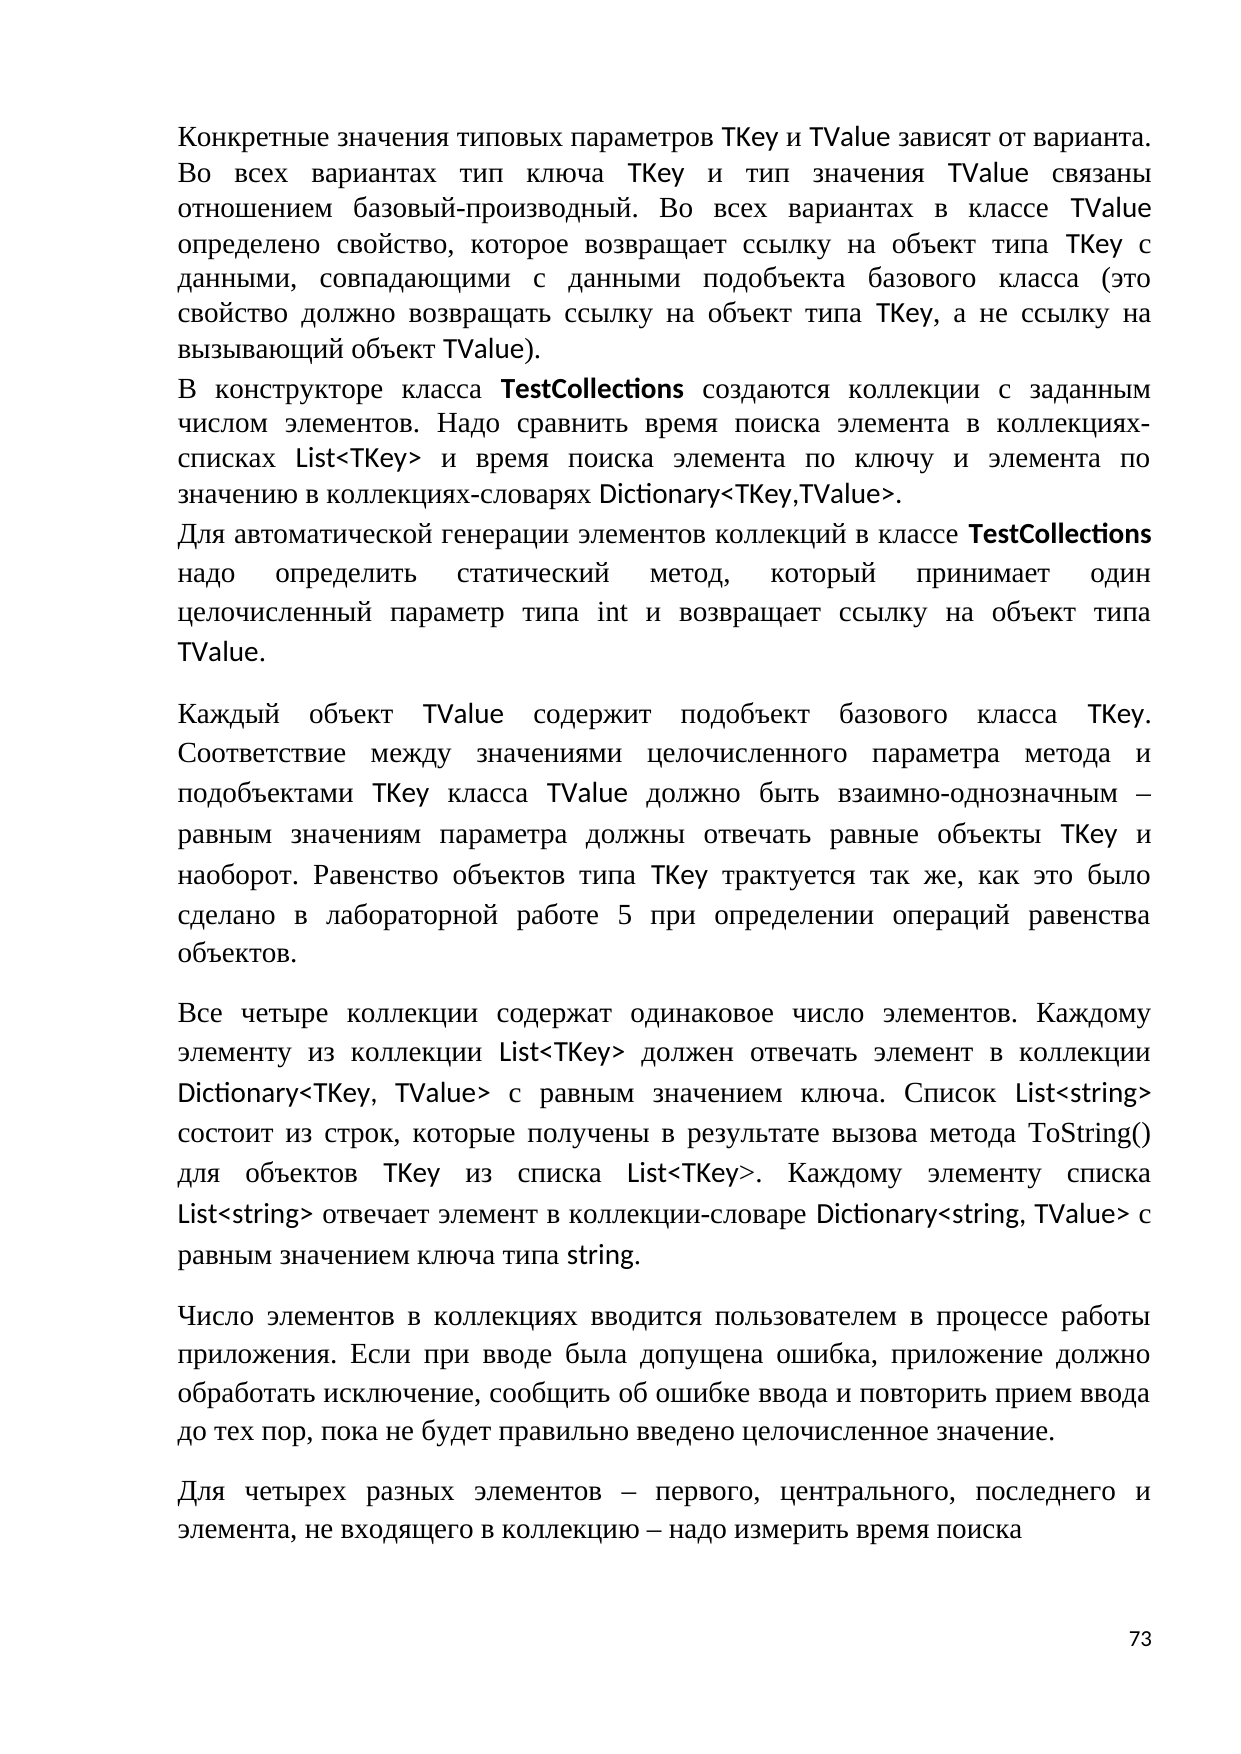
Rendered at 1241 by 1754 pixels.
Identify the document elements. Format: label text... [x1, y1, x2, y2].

text Конкретные значения типовых параметров TKey и TValue зависят от варианта. Во всех вариантах тип ключа TKey и тип значения TValue связаны отношением базовый-производный. Во всех вариантах в классе TValue определено свойство, которое возвращает ссылку на объект типа TKey с данными, совпадающими с данными подобъекта базового класса (это свойство должно возвращать ссылку на объект типа TKey, а не ссылку на вызывающий объект TValue). [177, 118, 1152, 365]
text Все четыре коллекции содержат одинаковое число элементов. Каждому элементу из коллекции List<TKey> должен отвечать элемент в коллекции Dictionary<TKey, TValue> с равным значением ключа. Список List<string> состоит из строк, которые получены в результате вызова метода ToString() для объектов TKey из списка List<TKey>. Каждому элементу списка List<string> отвечает элемент в коллекции-словаре Dictionary<string, TValue> с равным значением ключа типа string. [177, 995, 1152, 1271]
text В конструкторе класса TestCollections создаются коллекции с заданным числом элементов. Надо сравнить время поиска элемента в коллекциях-списках List<TKey> и время поиска элемента по ключу и элемента по значению в коллекциях-словарях Dictionary<TKey,TValue>. [177, 370, 1152, 510]
text Для автоматической генерации элементов коллекций в классе TestCollections надо определить статический метод, который принимает один целочисленный параметр типа int и возвращает ссылку на объект типа TValue. [177, 515, 1152, 669]
text Для четырех разных элементов – первого, центрального, последнего и элемента, не входящего в коллекцию – надо измерить время поиска [177, 1473, 1152, 1545]
text Число элементов в коллекциях вводится пользователем в процессе работы приложения. Если при вводе была допущена ошибка, приложение должно обработать исключение, сообщить об ошибке ввода и повторить прием ввода до тех пор, пока не будет правильно введено целочисленное значение. [177, 1298, 1152, 1447]
text Каждый объект TValue содержит подобъект базового класса TKey. Соответствие между значениями целочисленного параметра метода и подобъектами TKey класса TValue должно быть взаимно-однозначным – равным значениям параметра должны отвечать равные объекты TKey и наоборот. Равенство объектов типа TKey трактуется так же, как это было сделано в лабораторной работе 5 при определении операций равенства объектов. [177, 695, 1152, 969]
